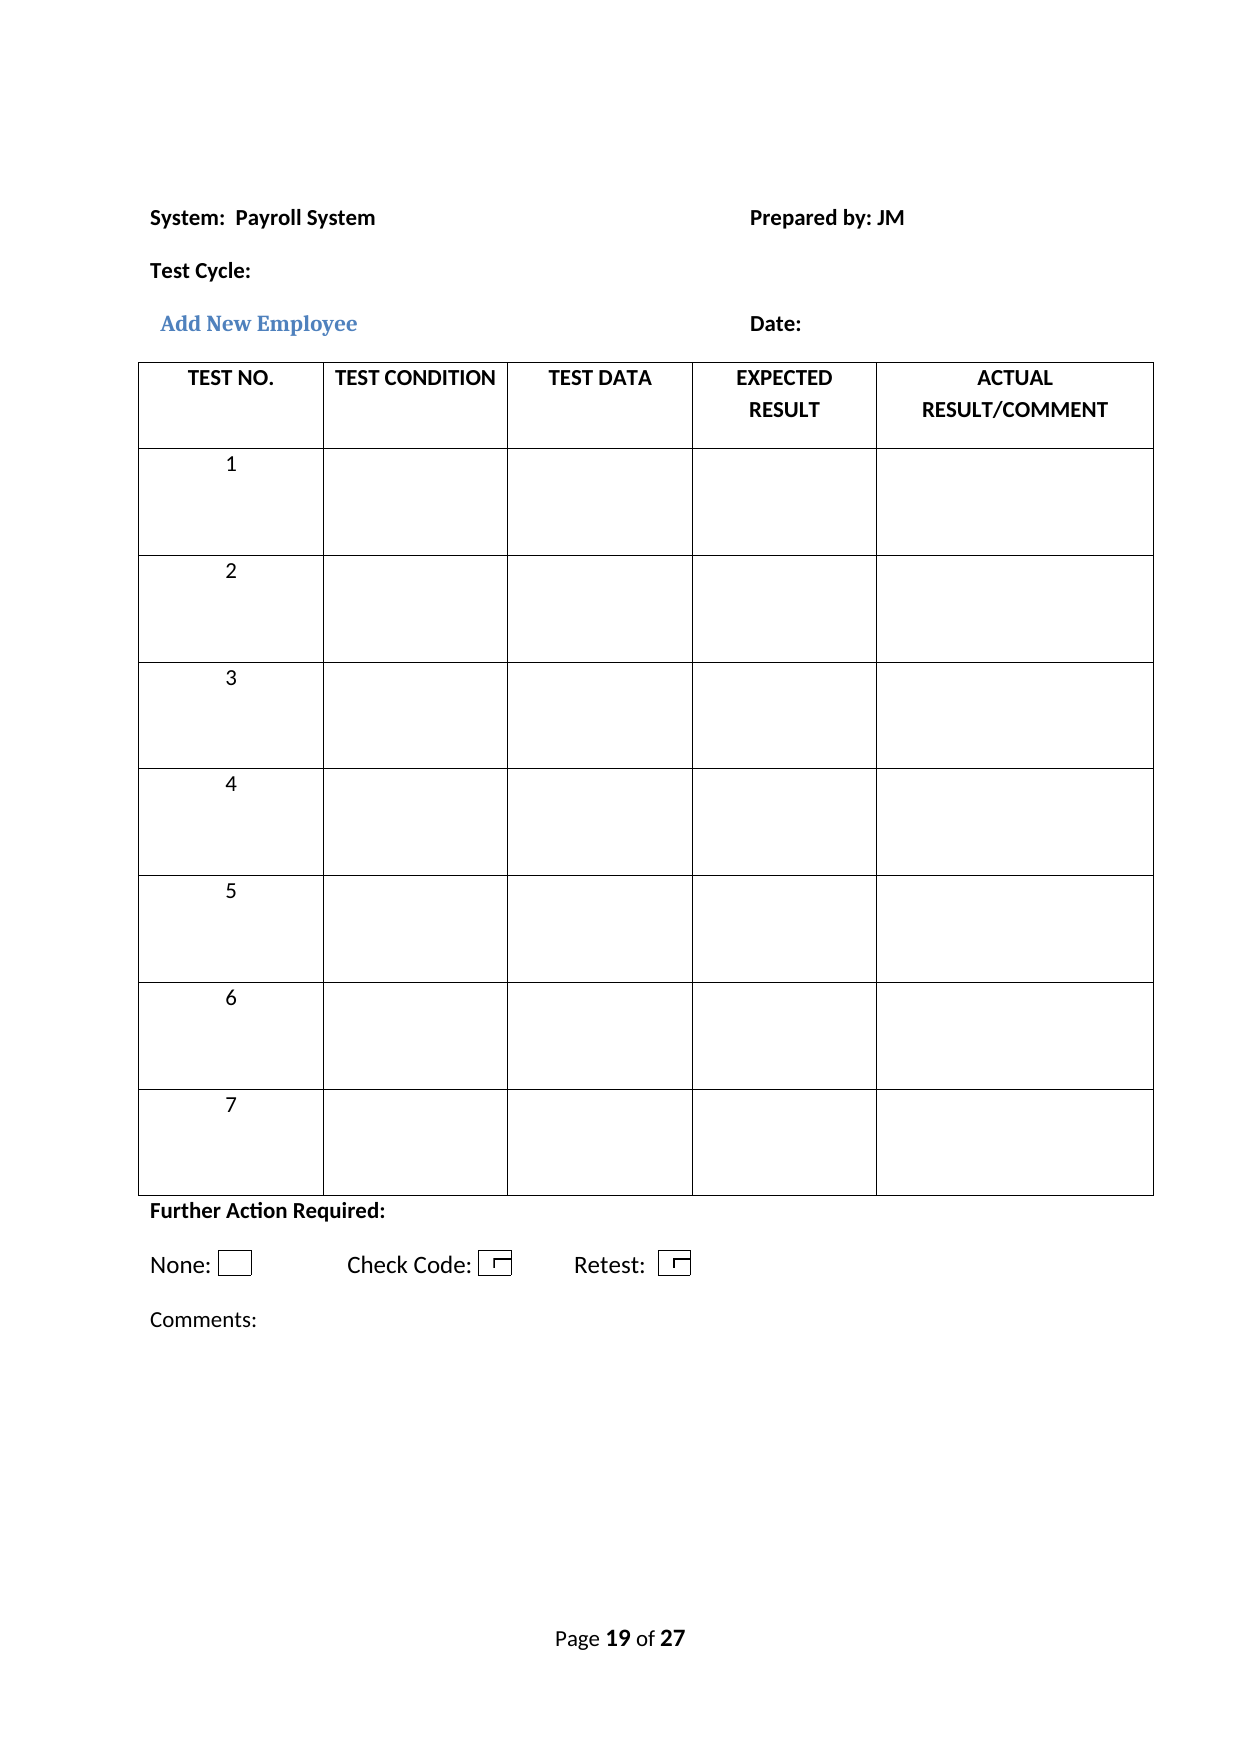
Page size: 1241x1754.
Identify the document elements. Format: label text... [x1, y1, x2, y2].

text Add New Employee Date: [150, 309, 1090, 337]
table_cell [508, 876, 692, 982]
table_cell [324, 449, 507, 555]
table_cell 2 [139, 556, 323, 662]
table_header ACTUAL RESULT/COMMENT [877, 363, 1153, 448]
table_cell 5 [139, 876, 323, 982]
table_header TEST DATA [508, 363, 692, 448]
table_cell 3 [139, 663, 323, 768]
table_header TEST NO. [139, 363, 323, 448]
text None: Check Code: Retest: [150, 1249, 1090, 1280]
table_header EXPECTED RESULT [693, 363, 876, 448]
table_cell [508, 983, 692, 1089]
table_cell [877, 983, 1153, 1089]
table_cell 1 [139, 449, 323, 555]
table_cell [877, 449, 1153, 555]
table_cell [877, 1090, 1153, 1195]
table_cell [324, 556, 507, 662]
table_cell [508, 769, 692, 875]
table_cell [324, 769, 507, 875]
text Test Cycle: [150, 256, 1090, 284]
table_cell [693, 983, 876, 1089]
table_cell [324, 663, 507, 768]
table_cell [508, 449, 692, 555]
text Comments: [150, 1305, 1090, 1333]
text Further Action Required: [150, 1196, 1090, 1224]
table_cell [877, 876, 1153, 982]
table_cell [324, 1090, 507, 1195]
table_cell [508, 1090, 692, 1195]
table_cell [693, 556, 876, 662]
table_cell [324, 876, 507, 982]
table_cell [693, 663, 876, 768]
table_header TEST CONDITION [324, 363, 507, 448]
table_cell [693, 876, 876, 982]
table_cell [693, 769, 876, 875]
table_cell [508, 663, 692, 768]
table_cell [324, 983, 507, 1089]
table_cell 6 [139, 983, 323, 1089]
table_cell [877, 556, 1153, 662]
table_cell [877, 769, 1153, 875]
table_cell [877, 663, 1153, 768]
table_cell [508, 556, 692, 662]
text System: Payroll System Prepared by: JM [150, 203, 1090, 231]
table_cell [693, 1090, 876, 1195]
table_cell 4 [139, 769, 323, 875]
table_cell 7 [139, 1090, 323, 1195]
table_cell [693, 449, 876, 555]
